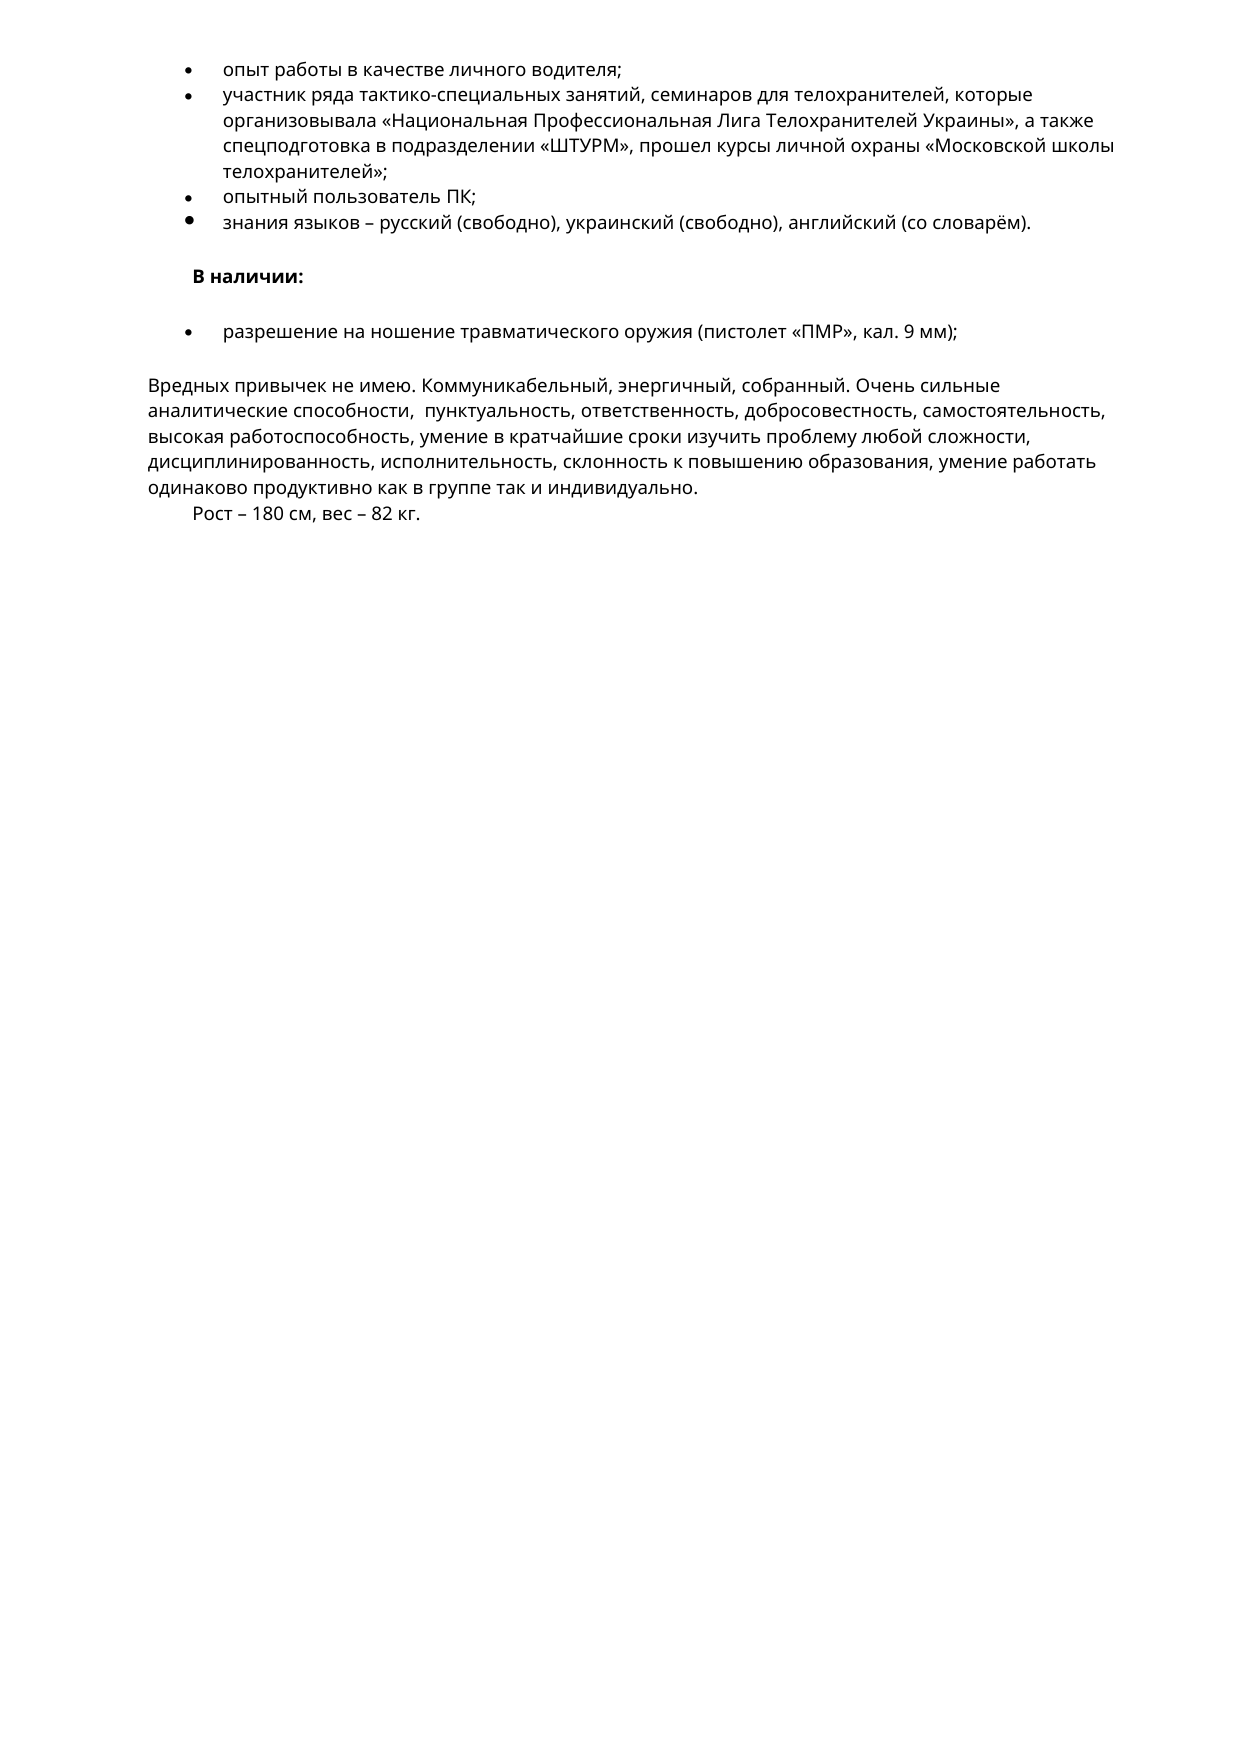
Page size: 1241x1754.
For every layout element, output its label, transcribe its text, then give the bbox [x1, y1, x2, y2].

text дисциплинированность, исполнительность, склонность к повышению образования, умение работать [148, 449, 1181, 474]
list знания языков – русский (свободно), украинский (свободно), английский (со словарём). [185, 209, 1181, 235]
list опытный пользователь ПК; [185, 184, 1181, 209]
text Рост – 180 см, вес – 82 кг. [148, 500, 1181, 525]
list участник ряда тактико-специальных занятий, семинаров для телохранителей, которые организовывала «Национальная Профессиональная Лига Телохранителей Украины», а также спецподготовка в подразделении «ШТУРМ», прошел курсы личной охраны «Московской школы телохранителей»; [185, 82, 1181, 184]
list разрешение на ношение травматического оружия (пистолет «ПМР», кал. 9 мм); [185, 318, 1181, 343]
text одинаково продуктивно как в группе так и индивидуально. [148, 474, 1181, 500]
text Вредных привычек не имею. Коммуникабельный, энергичный, собранный. Очень сильные [148, 372, 1181, 398]
text высокая работоспособность, умение в кратчайшие сроки изучить проблему любой сложности, [148, 423, 1181, 449]
text В наличии: [148, 264, 1181, 289]
text аналитические способности, пунктуальность, ответственность, добросовестность, самостоятельность, [148, 398, 1181, 423]
list опыт работы в качестве личного водителя; [185, 56, 1181, 82]
